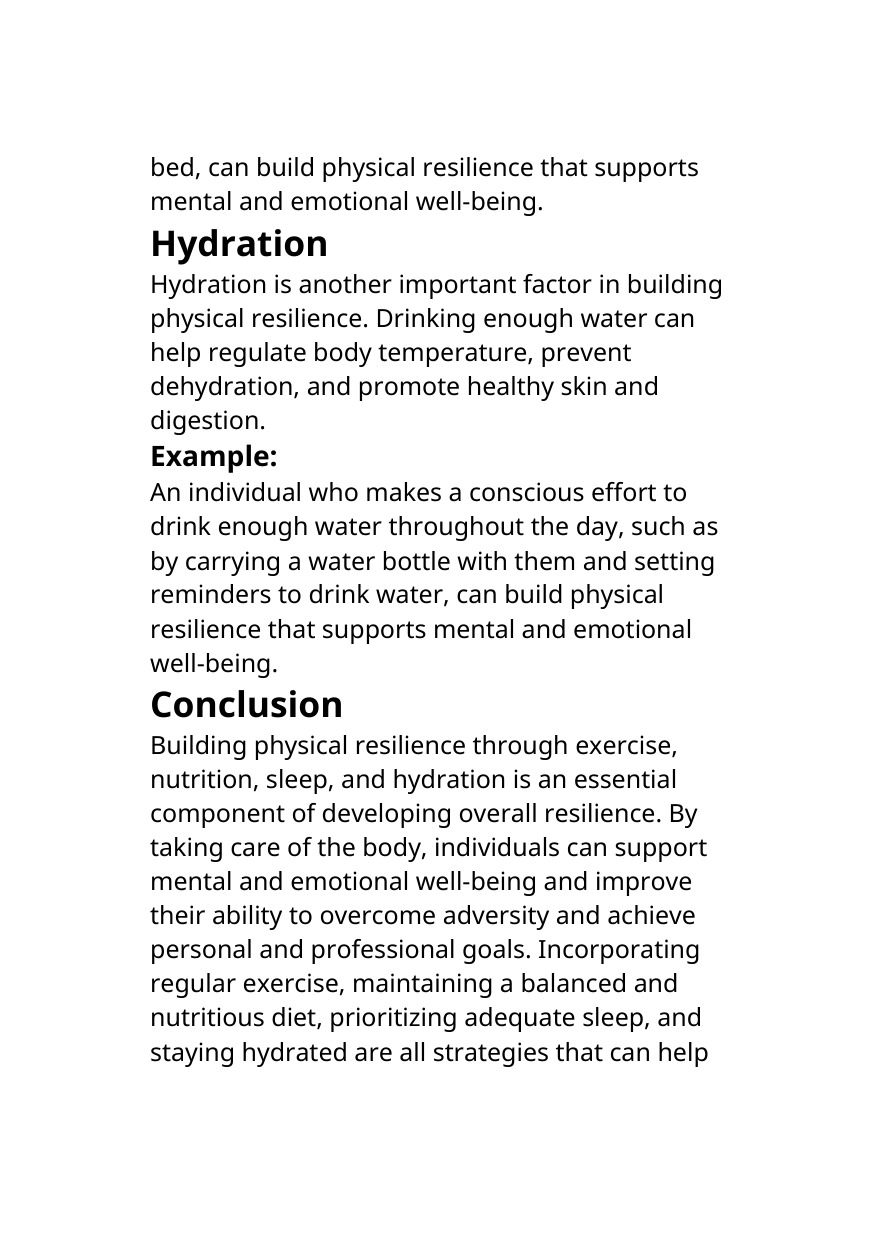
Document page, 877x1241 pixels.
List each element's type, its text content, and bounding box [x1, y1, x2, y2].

subtitle Hydration [150, 218, 727, 266]
text An individual who makes a conscious effort to drink enough water throughout the day, such as by carrying a water bottle with them and setting reminders to drink water, can build physical resilience that supports mental and emotional well-being. [150, 475, 727, 679]
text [150, 150, 727, 218]
subtitle Example: [150, 437, 727, 475]
subtitle Conclusion [150, 679, 727, 728]
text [150, 728, 727, 1068]
text Hydration is another important factor in building physical resilience. Drinking enough water can help regulate body temperature, prevent dehydration, and promote healthy skin and digestion. [150, 266, 727, 437]
